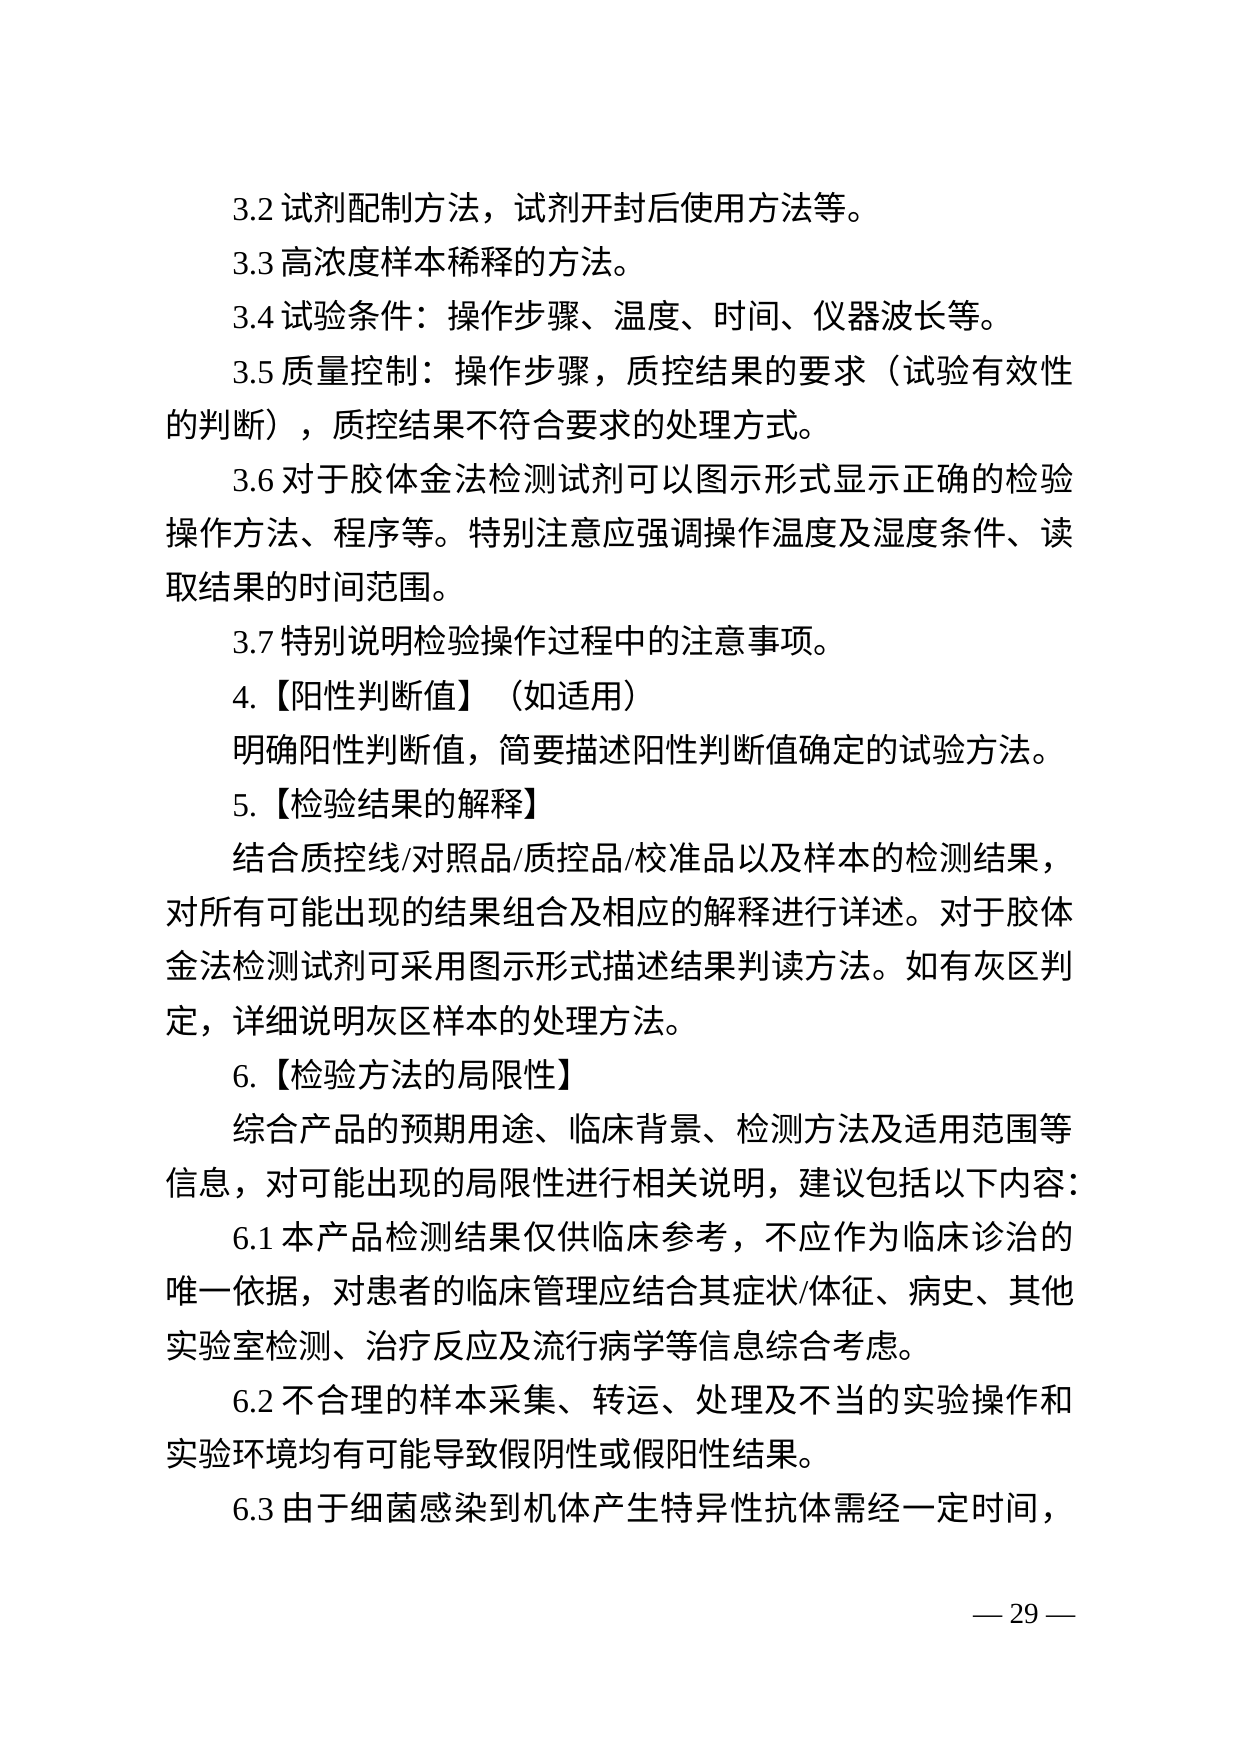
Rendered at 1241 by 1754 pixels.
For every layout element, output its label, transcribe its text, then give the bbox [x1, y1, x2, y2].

text 3.6对于胶体金法检测试剂可以图示形式显示正确的检验操作方法、程序等。特别注意应强调操作温度及湿度条件、读取结果的时间范围。 [165, 448, 1075, 611]
text 6.【检验方法的局限性】 [165, 1044, 1075, 1098]
text 3.7特别说明检验操作过程中的注意事项。 [165, 611, 1075, 665]
text 6.1本产品检测结果仅供临床参考，不应作为临床诊治的唯一依据，对患者的临床管理应结合其症状/体征、病史、其他实验室检测、治疗反应及流行病学等信息综合考虑。 [165, 1206, 1075, 1369]
text 4.【阳性判断值】（如适用） [165, 665, 1075, 719]
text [165, 1477, 1075, 1531]
text 3.4试验条件：操作步骤、温度、时间、仪器波长等。 [165, 286, 1075, 340]
text 3.5质量控制：操作步骤，质控结果的要求（试验有效性的判断），质控结果不符合要求的处理方式。 [165, 340, 1075, 448]
text 综合产品的预期用途、临床背景、检测方法及适用范围等信息，对可能出现的局限性进行相关说明，建议包括以下内容： [165, 1098, 1075, 1206]
text 3.2试剂配制方法，试剂开封后使用方法等。 [165, 177, 1075, 231]
text 明确阳性判断值，简要描述阳性判断值确定的试验方法。 [165, 719, 1075, 773]
text 6.2不合理的样本采集、转运、处理及不当的实验操作和实验环境均有可能导致假阴性或假阳性结果。 [165, 1369, 1075, 1477]
text 3.3高浓度样本稀释的方法。 [165, 231, 1075, 286]
text 结合质控线/对照品/质控品/校准品以及样本的检测结果，对所有可能出现的结果组合及相应的解释进行详述。对于胶体金法检测试剂可采用图示形式描述结果判读方法。如有灰区判定，详细说明灰区样本的处理方法。 [165, 827, 1075, 1044]
text 5.【检验结果的解释】 [165, 773, 1075, 827]
